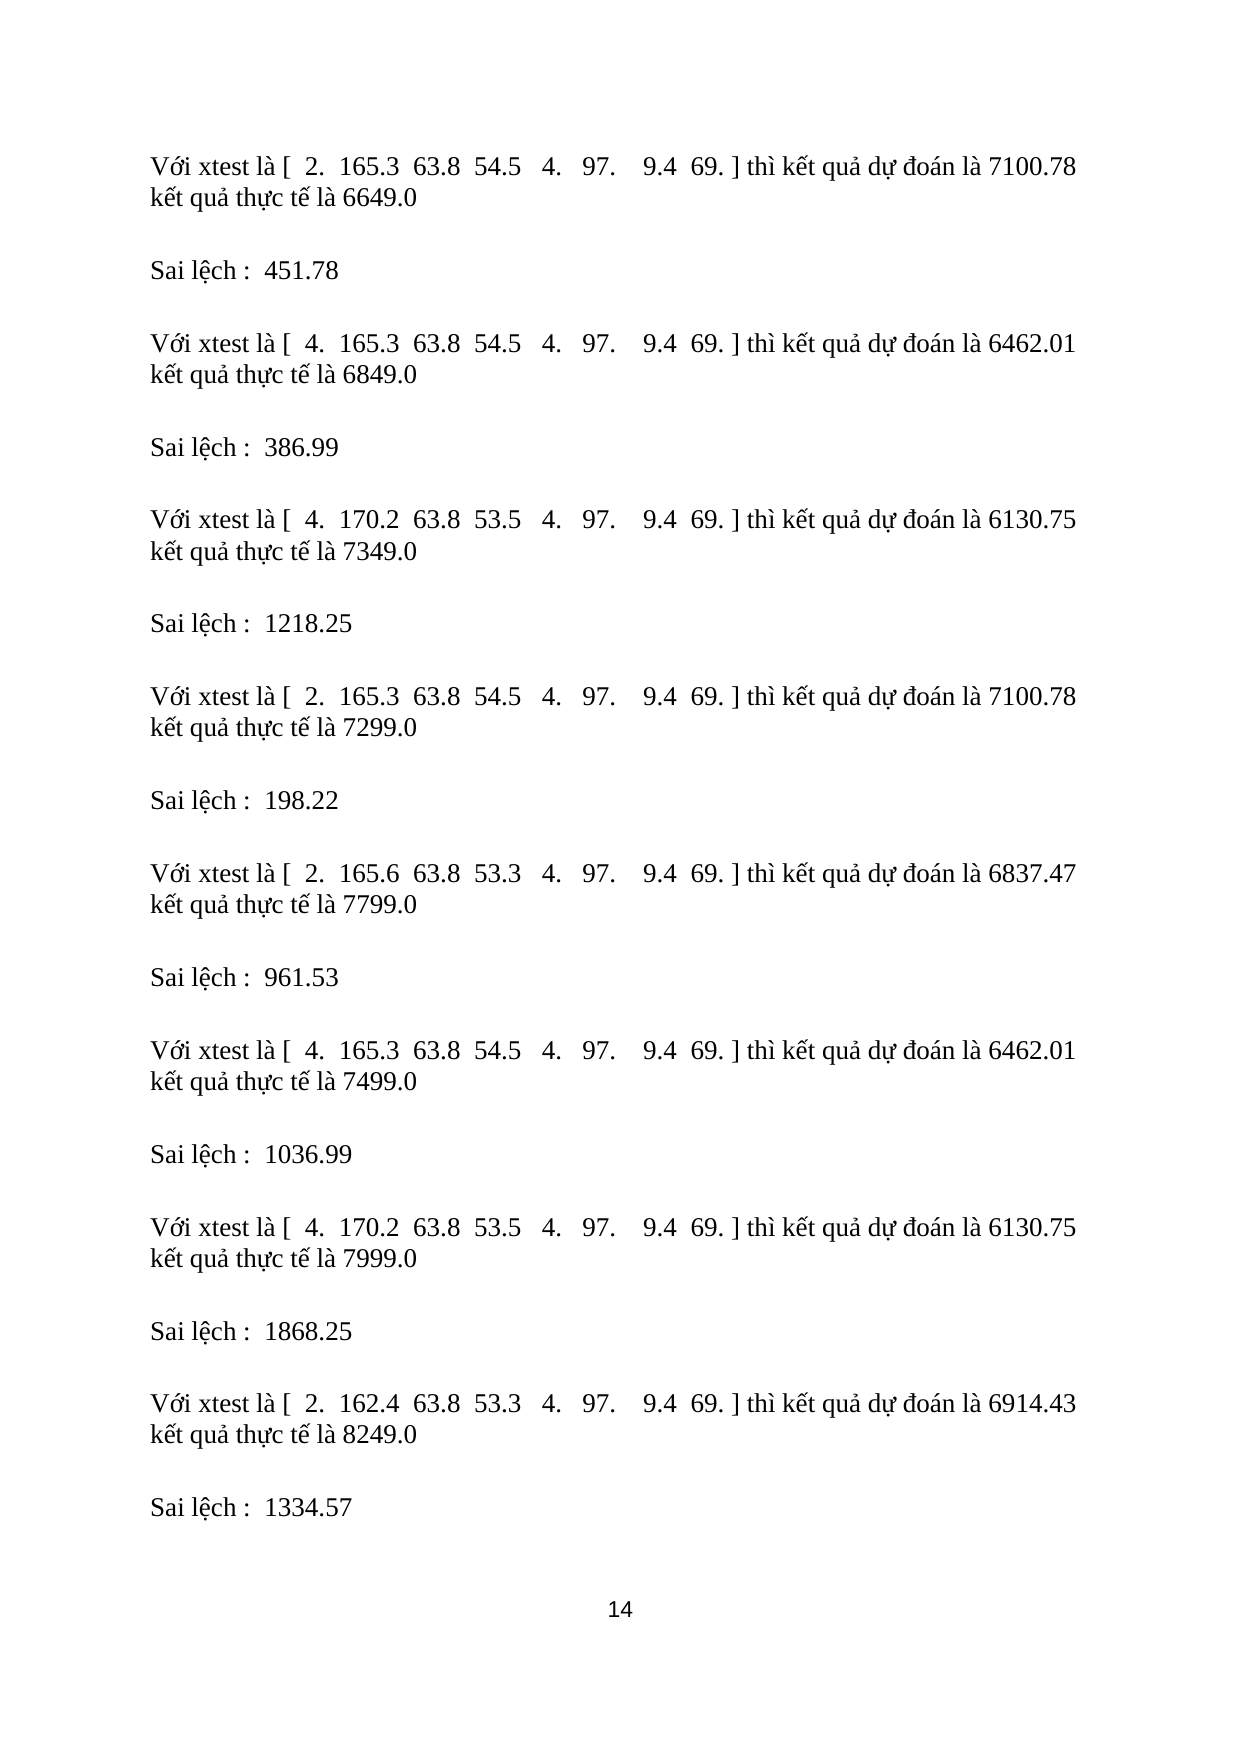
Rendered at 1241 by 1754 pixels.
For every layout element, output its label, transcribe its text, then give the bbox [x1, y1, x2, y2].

subtitle Với xtest là [ 4. 165.3 63.8 54.5 4. 97. 9.4 69. ] thì kết quả dự đoán là 6462.01 kết quả thực tế là 7499.0 [150, 1034, 1090, 1096]
subtitle Với xtest là [ 2. 165.6 63.8 53.3 4. 97. 9.4 69. ] thì kết quả dự đoán là 6837.47 kết quả thực tế là 7799.0 [150, 857, 1090, 919]
subtitle Sai lệch : 1218.25 [150, 607, 1090, 639]
subtitle Với xtest là [ 2. 165.3 63.8 54.5 4. 97. 9.4 69. ] thì kết quả dự đoán là 7100.78 kết quả thực tế là 6649.0 [150, 150, 1090, 212]
subtitle Sai lệch : 1868.25 [150, 1314, 1090, 1346]
subtitle Với xtest là [ 2. 165.3 63.8 54.5 4. 97. 9.4 69. ] thì kết quả dự đoán là 7100.78 kết quả thực tế là 7299.0 [150, 680, 1090, 743]
subtitle Sai lệch : 961.53 [150, 961, 1090, 992]
subtitle Với xtest là [ 4. 170.2 63.8 53.5 4. 97. 9.4 69. ] thì kết quả dự đoán là 6130.75 kết quả thực tế là 7349.0 [150, 503, 1090, 566]
subtitle Sai lệch : 198.22 [150, 784, 1090, 815]
subtitle Sai lệch : 1334.57 [150, 1491, 1090, 1522]
subtitle Sai lệch : 386.99 [150, 431, 1090, 462]
subtitle Sai lệch : 1036.99 [150, 1138, 1090, 1169]
subtitle Với xtest là [ 4. 165.3 63.8 54.5 4. 97. 9.4 69. ] thì kết quả dự đoán là 6462.01 kết quả thực tế là 6849.0 [150, 327, 1090, 389]
subtitle Sai lệch : 451.78 [150, 254, 1090, 285]
subtitle Với xtest là [ 2. 162.4 63.8 53.3 4. 97. 9.4 69. ] thì kết quả dự đoán là 6914.43 kết quả thực tế là 8249.0 [150, 1387, 1090, 1450]
subtitle Với xtest là [ 4. 170.2 63.8 53.5 4. 97. 9.4 69. ] thì kết quả dự đoán là 6130.75 kết quả thực tế là 7999.0 [150, 1211, 1090, 1273]
